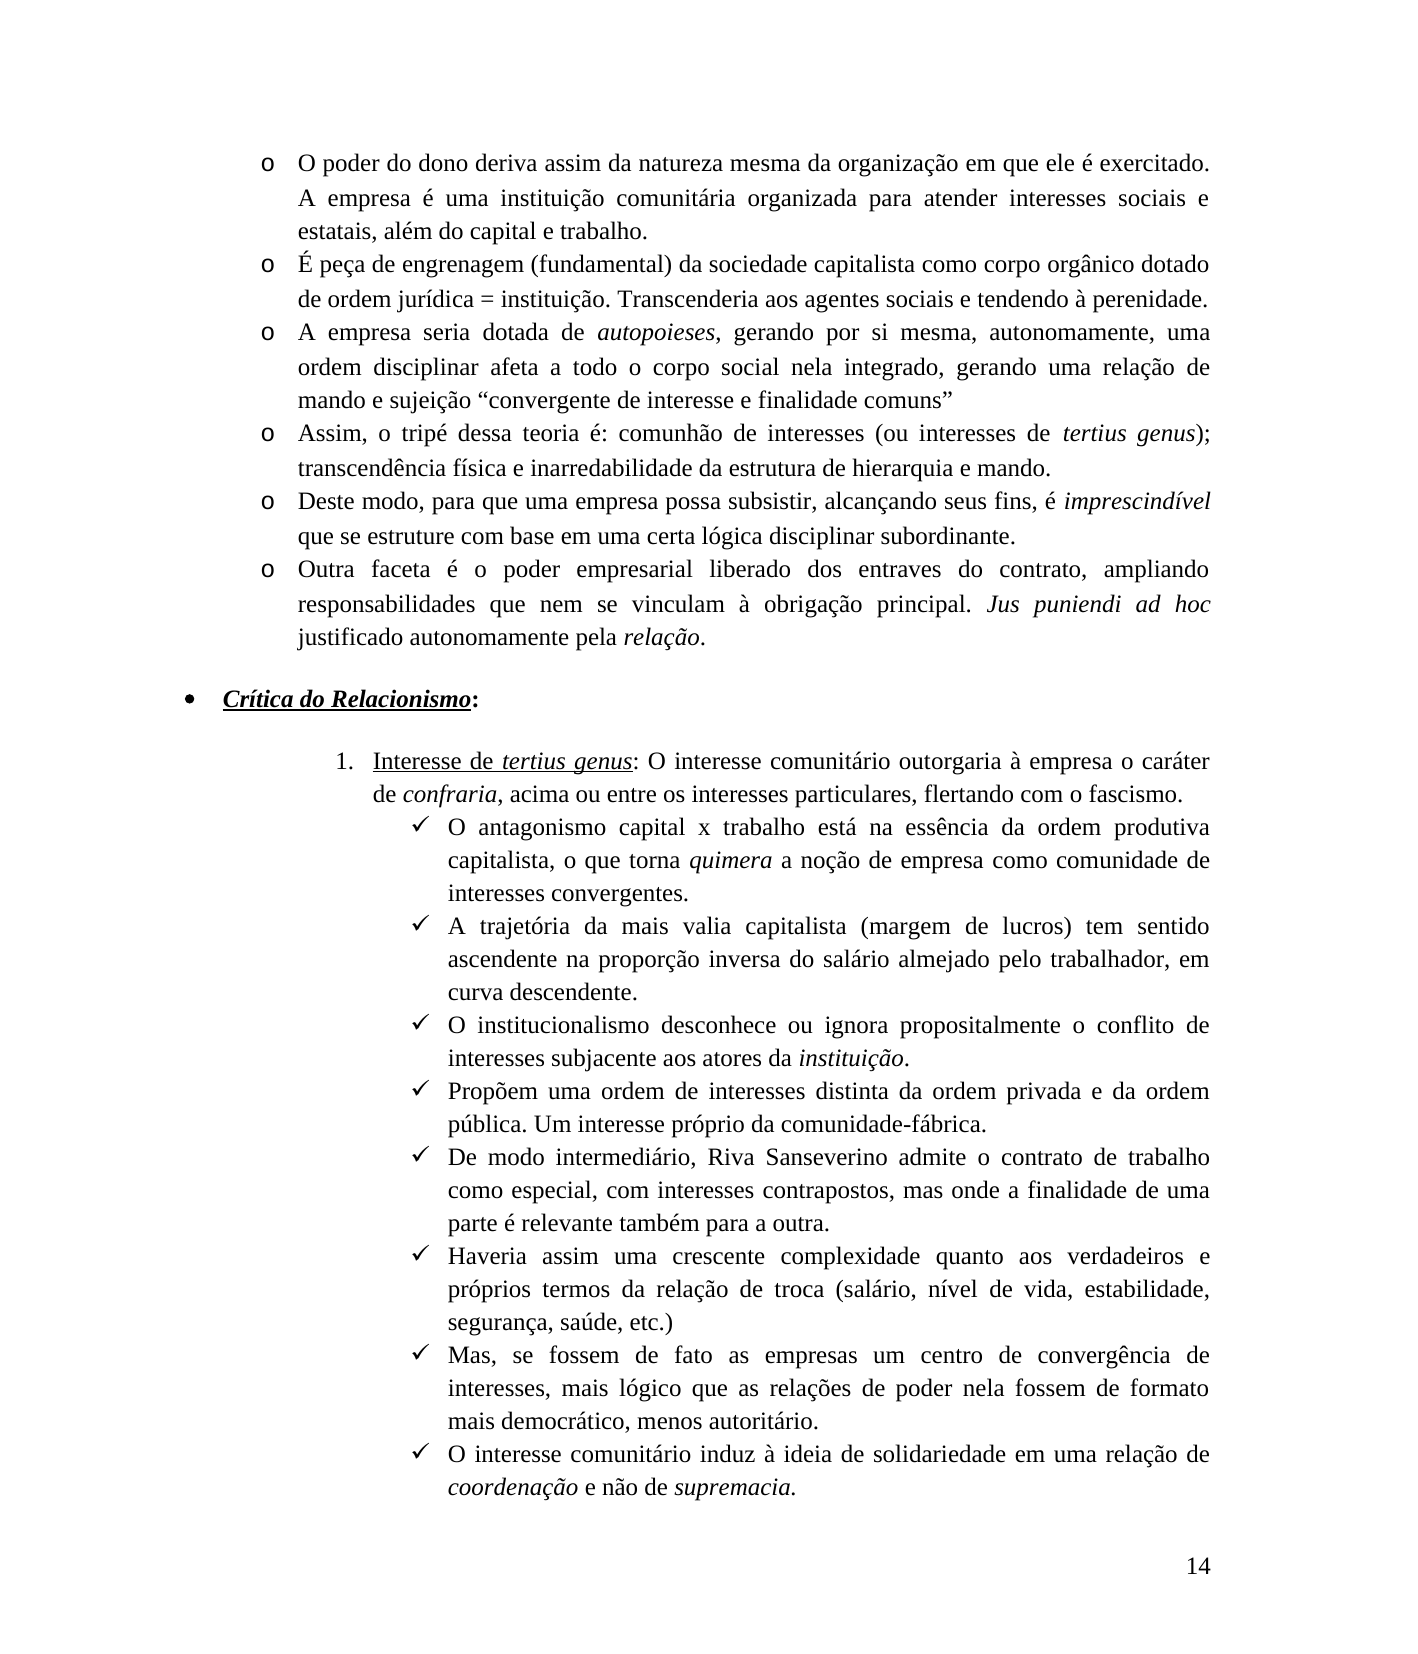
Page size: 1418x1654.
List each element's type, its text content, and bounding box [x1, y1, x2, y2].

list Haveria assim uma crescente complexidade quanto aos verdadeiros e próprios termos da relação de troca (salário, nível de vida, estabilidade, segurança, saúde, etc.) [410, 1241, 1211, 1336]
list Outra faceta é o poder empresarial liberado dos entraves do contrato, ampliando responsabilidades que nem se vinculam à obrigação principal. Jus puniendi ad hoc justificado autonomamente pela relação. [260, 554, 1211, 651]
list Crítica do Relacionismo: [185, 684, 1211, 713]
list O poder do dono deriva assim da natureza mesma da organização em que ele é exercitado. A empresa é uma instituição comunitária organizada para atender interesses sociais e estatais, além do capital e trabalho. [260, 148, 1211, 244]
list Mas, se fossem de fato as empresas um centro de convergência de interesses, mais lógico que as relações de poder nela fossem de formato mais democrático, menos autoritário. [410, 1340, 1211, 1435]
list De modo intermediário, Riva Sanseverino admite o contrato de trabalho como especial, com interesses contrapostos, mas onde a finalidade de uma parte é relevante também para a outra. [410, 1142, 1211, 1237]
list É peça de engrenagem (fundamental) da sociedade capitalista como corpo orgânico dotado de ordem jurídica = instituição. Transcenderia aos agentes sociais e tendendo à perenidade. [260, 249, 1211, 313]
list O antagonismo capital x trabalho está na essência da ordem produtiva capitalista, o que torna quimera a noção de empresa como comunidade de interesses convergentes. [410, 812, 1211, 907]
list Deste modo, para que uma empresa possa subsistir, alcançando seus fins, é imprescindível que se estruture com base em uma certa lógica disciplinar subordinante. [260, 486, 1211, 550]
list O interesse comunitário induz à ideia de solidariedade em uma relação de coordenação e não de supremacia. [410, 1439, 1211, 1501]
list Interesse de tertius genus: O interesse comunitário outorgaria à empresa o caráter de confraria, acima ou entre os interesses particulares, flertando com o fascismo. [335, 746, 1211, 808]
list A trajetória da mais valia capitalista (margem de lucros) tem sentido ascendente na proporção inversa do salário almejado pelo trabalhador, em curva descendente. [410, 911, 1211, 1006]
list A empresa seria dotada de autopoieses, gerando por si mesma, autonomamente, uma ordem disciplinar afeta a todo o corpo social nela integrado, gerando uma relação de mando e sujeição “convergente de interesse e finalidade comuns” [260, 317, 1211, 414]
list O institucionalismo desconhece ou ignora propositalmente o conflito de interesses subjacente aos atores da instituição. [410, 1010, 1211, 1072]
list Propõem uma ordem de interesses distinta da ordem privada e da ordem pública. Um interesse próprio da comunidade-fábrica. [410, 1076, 1211, 1138]
list Assim, o tripé dessa teoria é: comunhão de interesses (ou interesses de tertius genus); transcendência física e inarredabilidade da estrutura de hierarquia e mando. [260, 418, 1211, 482]
